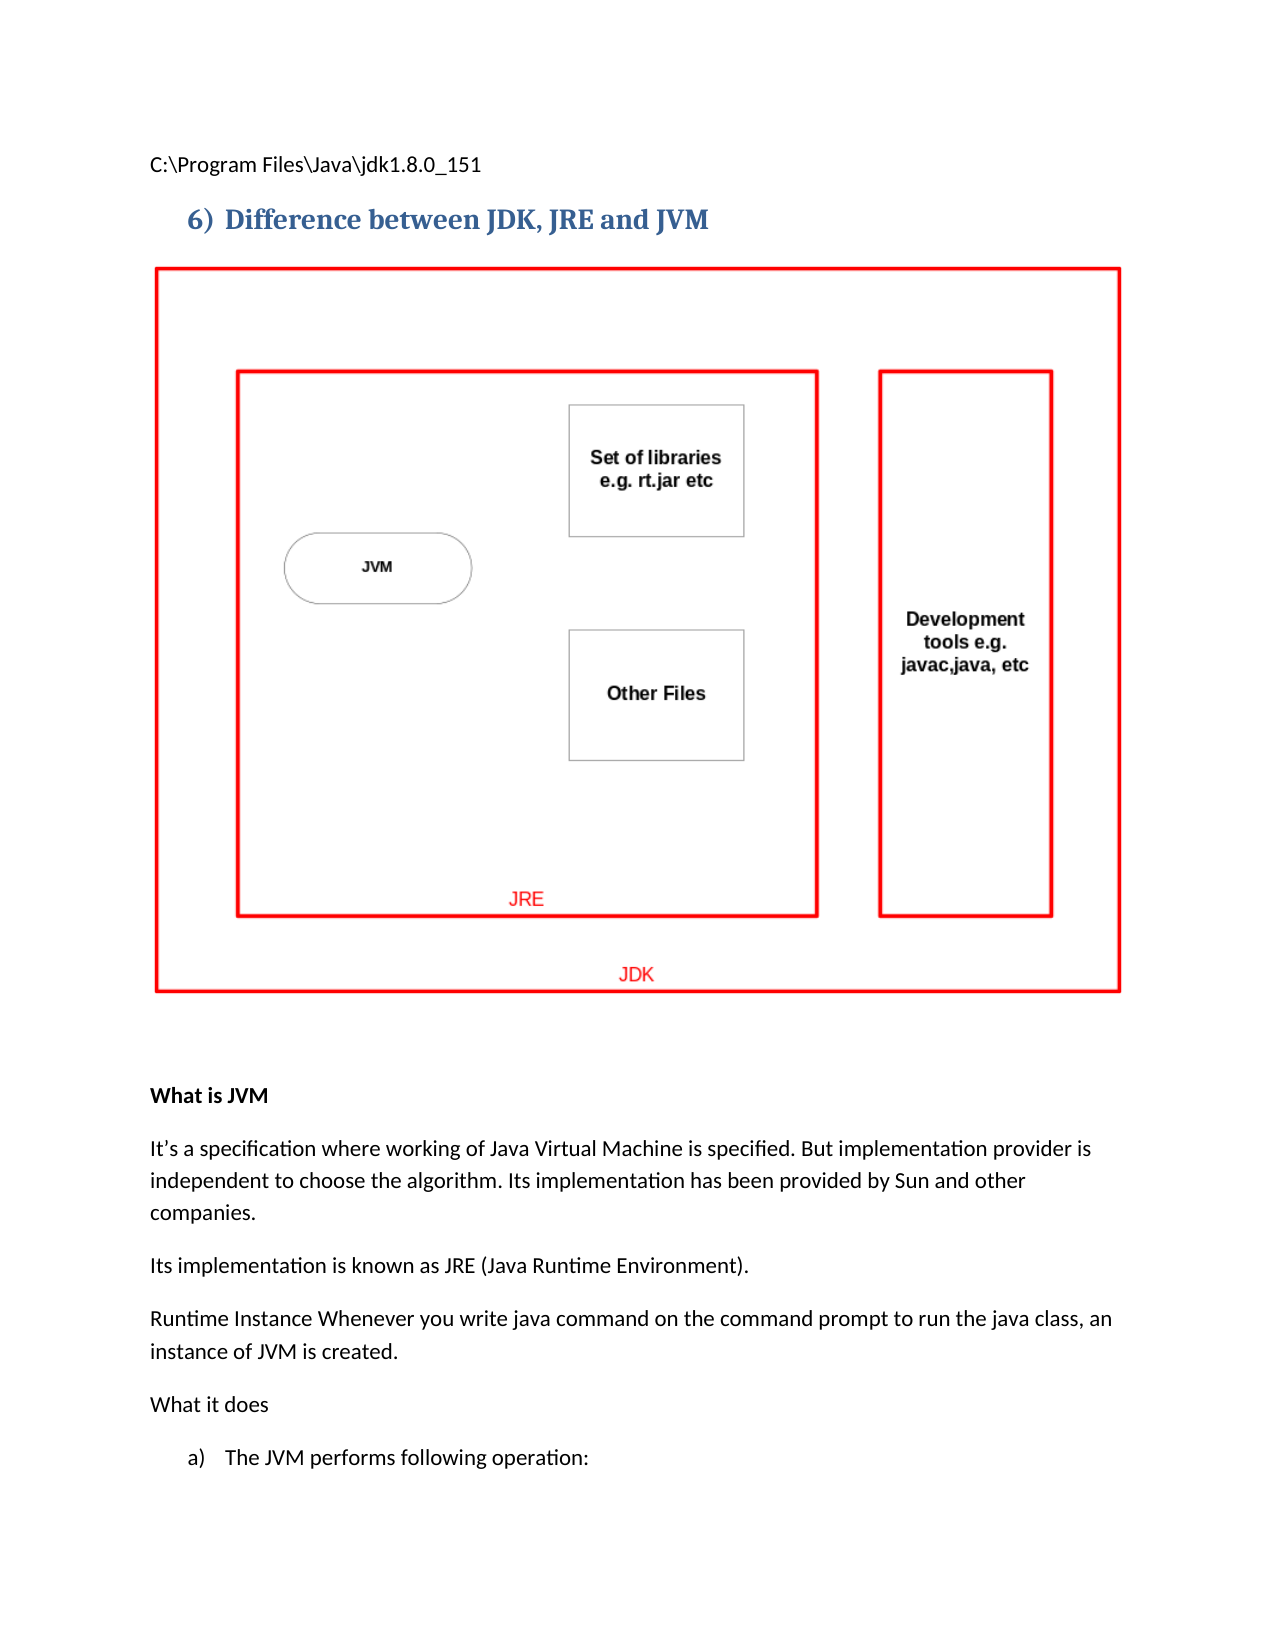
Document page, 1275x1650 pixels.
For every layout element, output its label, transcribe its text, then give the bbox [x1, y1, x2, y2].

text It’s a specification where working of Java Virtual Machine is specified. But implementation provider is independent to choose the algorithm. Its implementation has been provided by Sun and other companies. [150, 1134, 1125, 1227]
text C:\Program Files\Java\jdk1.8.0_151 [150, 150, 1125, 178]
text Its implementation is known as JRE (Java Runtime Environment). [150, 1252, 1125, 1279]
text What it does [150, 1390, 1125, 1418]
list Difference between JDK, JRE and JVM [187, 203, 1125, 237]
list The JVM performs following operation: [187, 1443, 1125, 1471]
text Runtime Instance Whenever you write java command on the command prompt to run the java class, an instance of JVM is created. [150, 1304, 1125, 1365]
text What is JVM [150, 1081, 1125, 1109]
